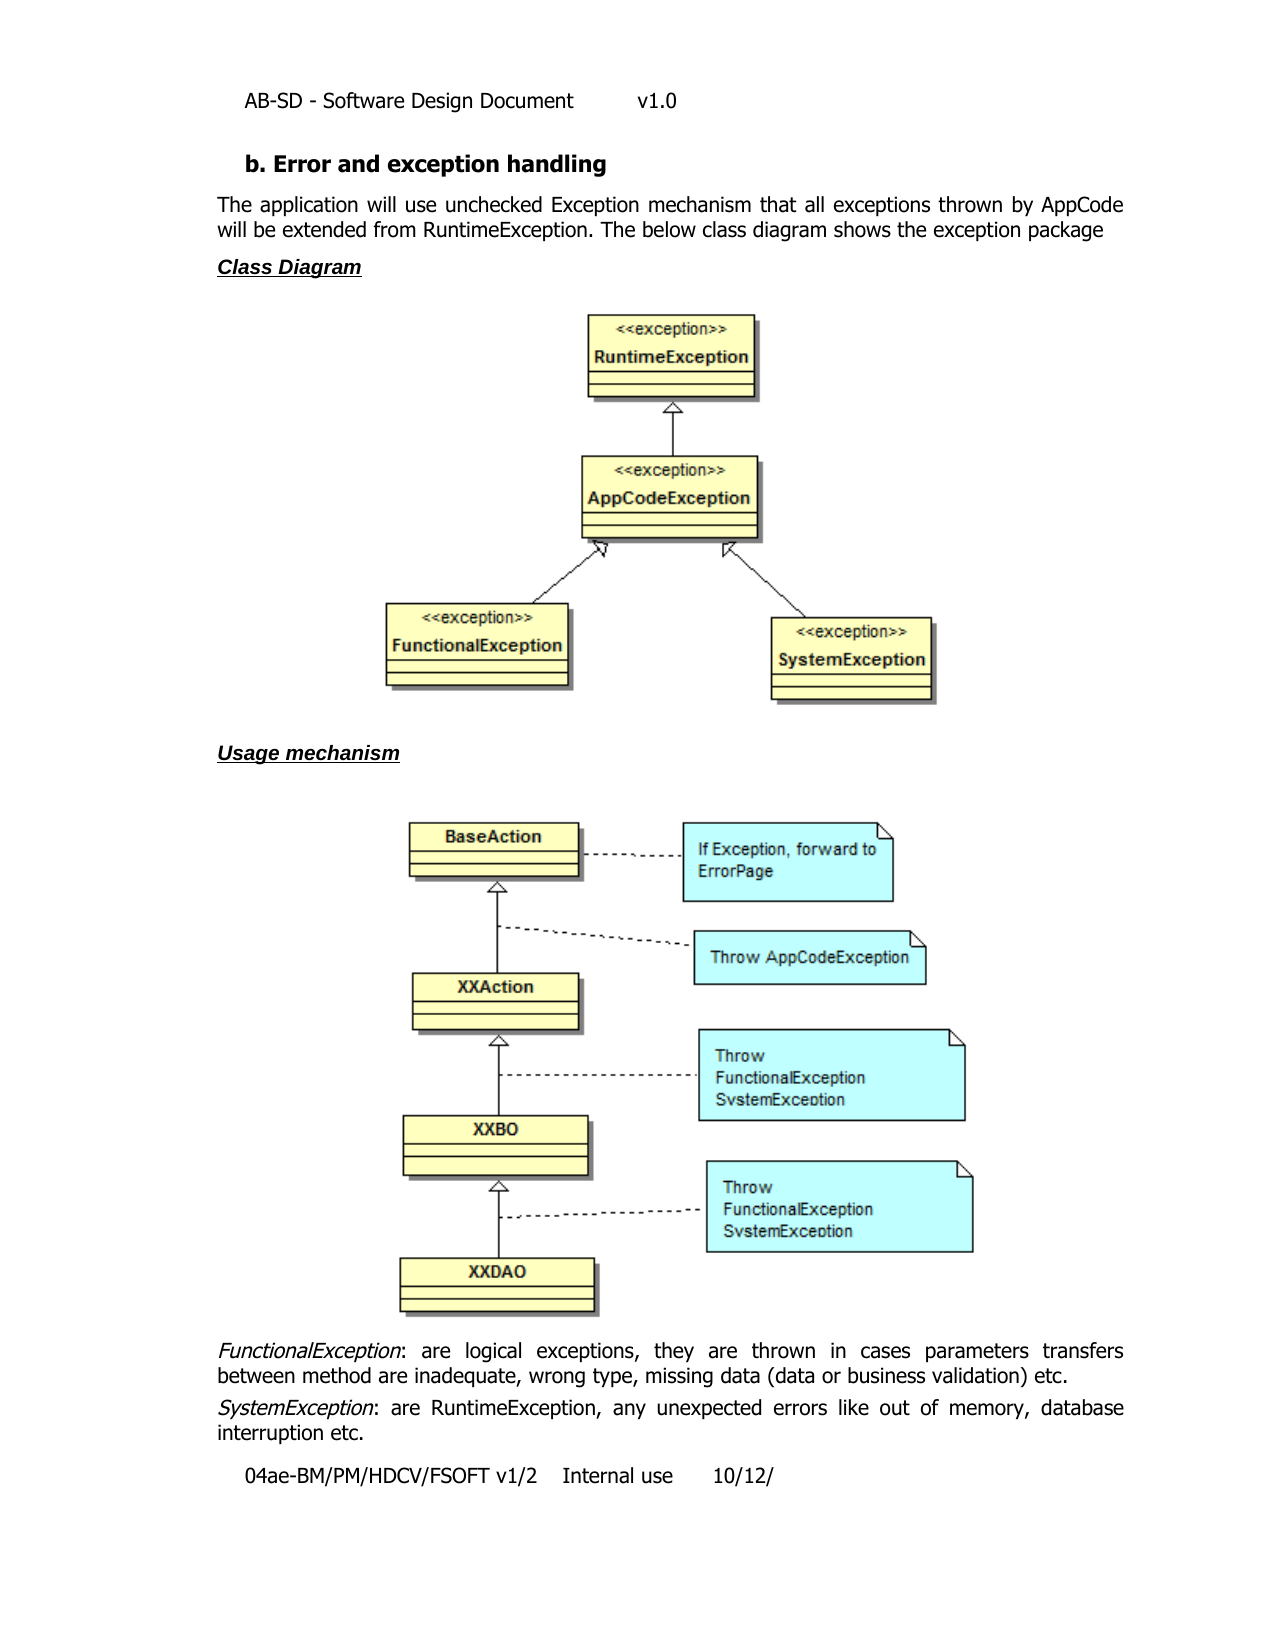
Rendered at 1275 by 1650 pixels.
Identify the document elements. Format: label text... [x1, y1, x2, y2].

text Usage mechanism [217, 741, 1125, 764]
picture [381, 788, 988, 1325]
text FunctionalException: are logical exceptions, they are thrown in cases parameters transfers between method are inadequate, wrong type, missing data (data or business validation) etc. [217, 1337, 1125, 1388]
text SystemException: are RuntimeException, any unexpected errors like out of memory, database interruption etc. [217, 1394, 1125, 1444]
text Class Diagram [217, 254, 1125, 278]
text The application will use unchecked Exception mechanism that all exceptions thrown by AppCode will be extended from RuntimeException. The below class diagram shows the exception package [217, 192, 1125, 242]
text b. Error and exception handling [244, 150, 1125, 178]
picture [364, 302, 948, 716]
